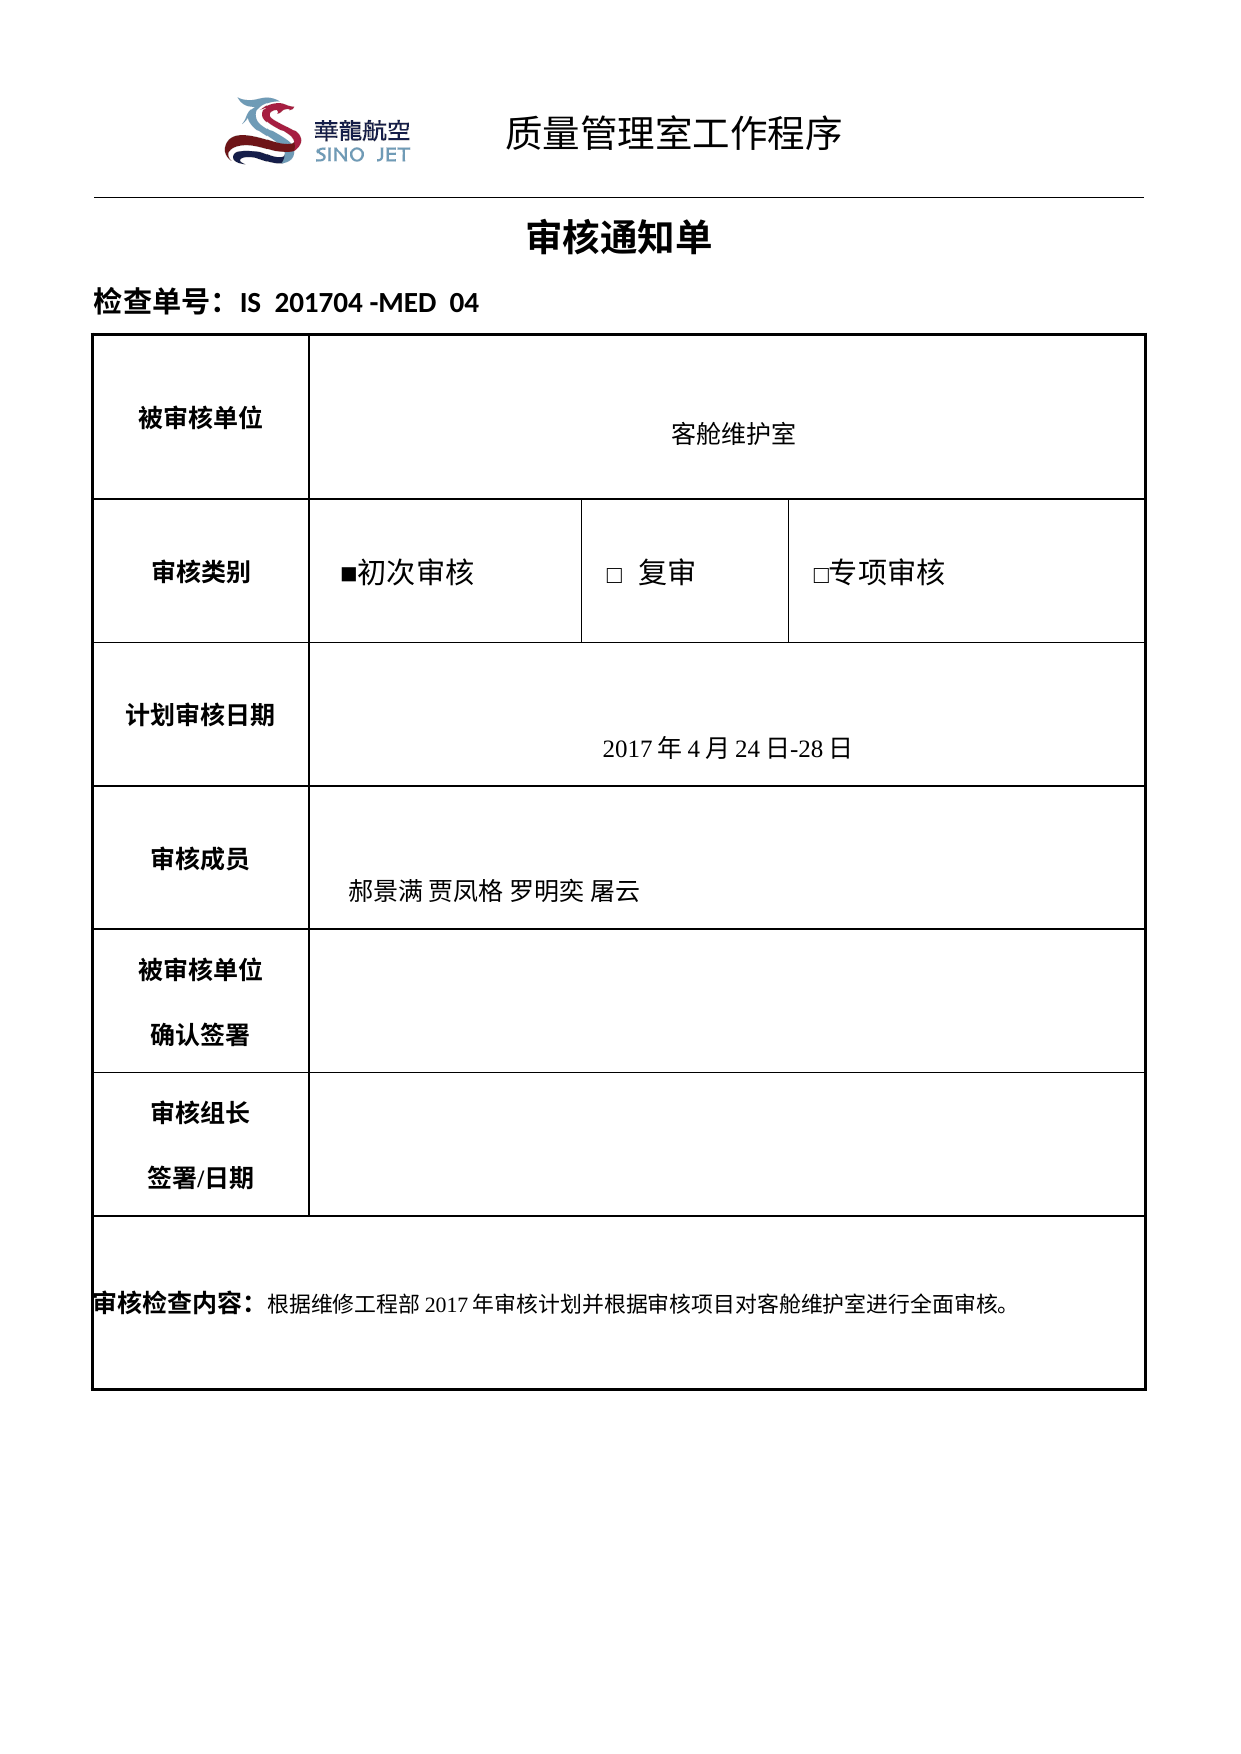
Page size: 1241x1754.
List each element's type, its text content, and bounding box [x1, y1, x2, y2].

table_cell [310, 930, 1144, 1072]
table_cell [310, 1073, 1144, 1215]
table_cell 计划审核日期 [94, 643, 308, 785]
table_cell □专项审核 [789, 500, 1144, 641]
text 检查单号：IS 201704 -MED 04 [94, 267, 1144, 332]
table_cell 被审核单位 确认签署 [94, 930, 308, 1072]
table_cell 审核成员 [94, 787, 308, 928]
table_cell 审核组长 签署/日期 [94, 1073, 308, 1215]
table_cell 审核检查内容：根据维修工程部2017年审核计划并根据审核项目对客舱维护室进行全面审核。 [94, 1217, 1144, 1387]
picture [216, 88, 422, 173]
table_header 客舱维护室 [310, 336, 1144, 498]
table_header 被审核单位 [94, 336, 308, 498]
text 审核通知单 [94, 202, 1144, 267]
table_cell □ 复审 [582, 500, 788, 641]
table_cell 2017年4月24日-28日 [310, 643, 1144, 785]
table_cell 审核类别 [94, 500, 308, 641]
table_cell ■初次审核 [310, 500, 581, 641]
table_cell 郝景满 贾凤格 罗明奕 屠云 [310, 787, 1144, 928]
